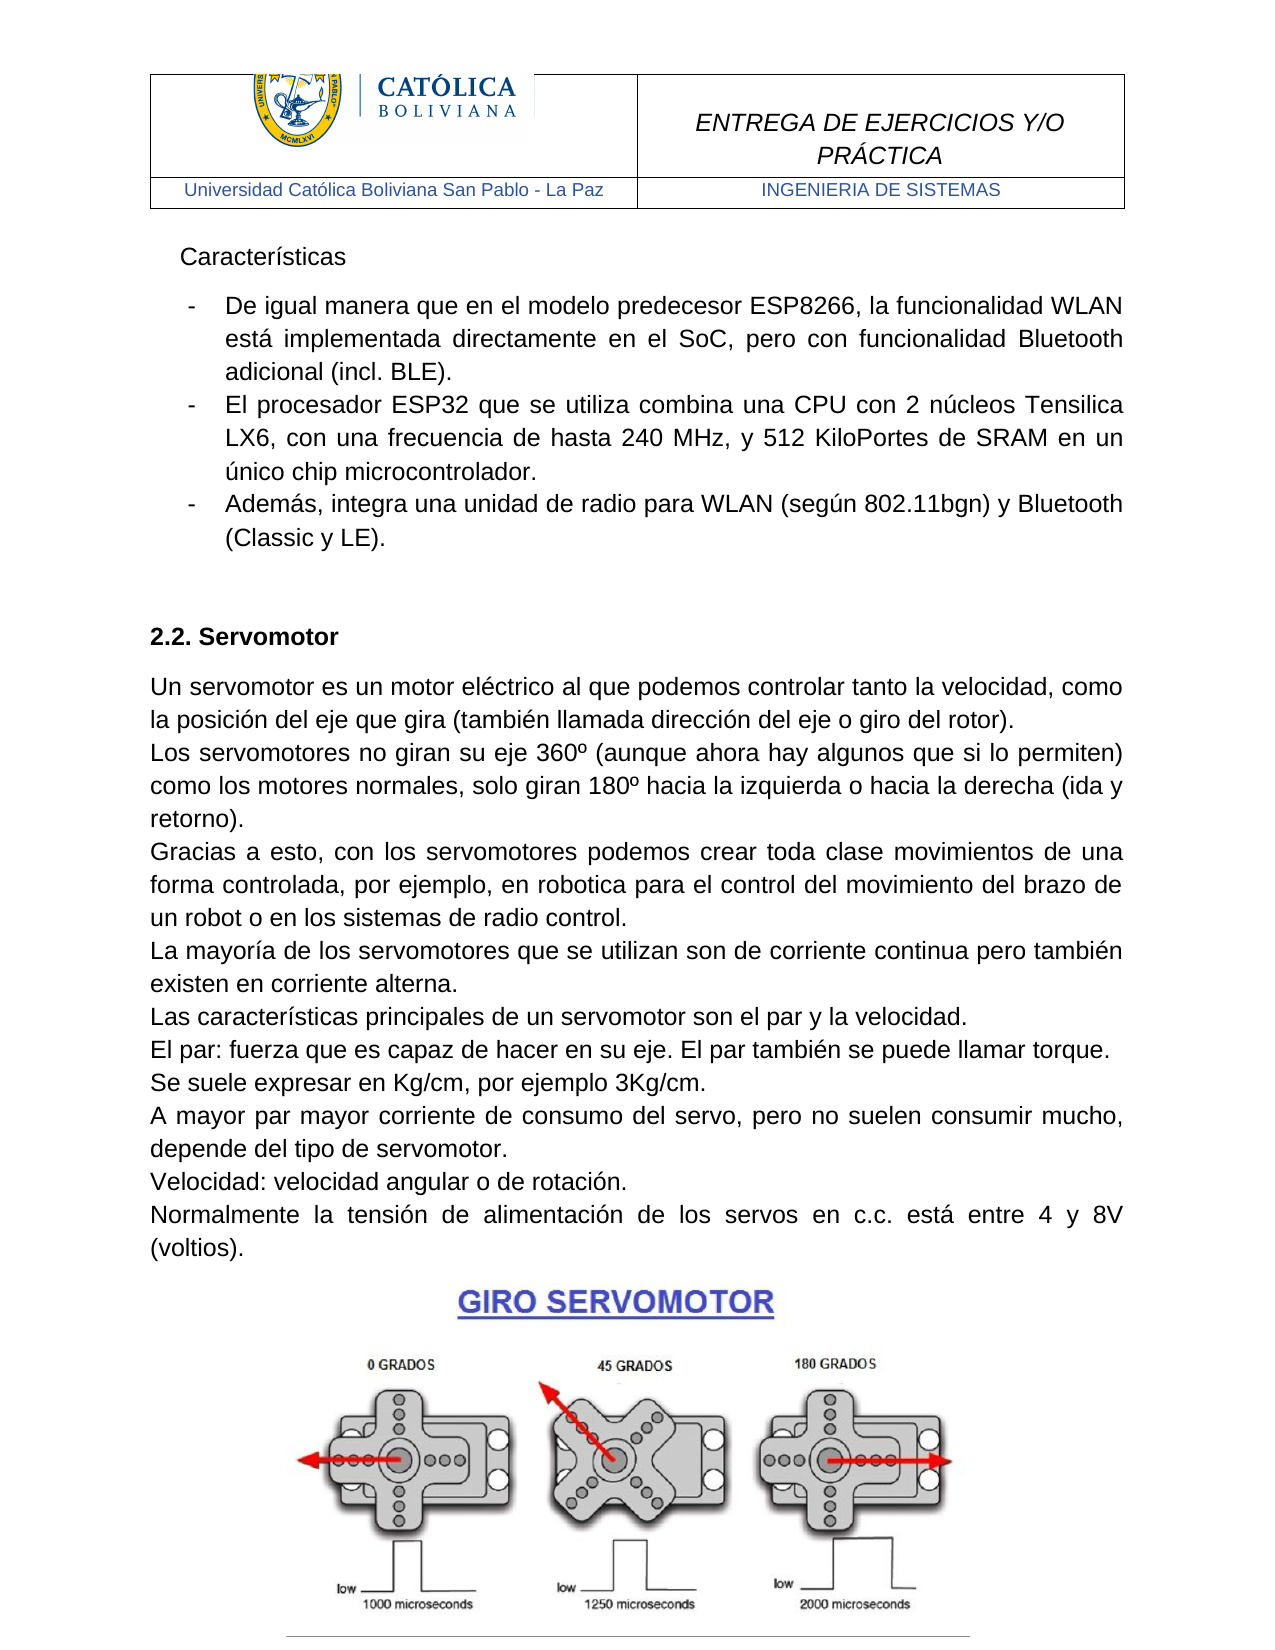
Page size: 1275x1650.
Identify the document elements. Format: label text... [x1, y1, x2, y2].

text 2.2. Servomotor [150, 622, 1125, 651]
picture [286, 1283, 970, 1637]
text Características [150, 242, 1125, 270]
text Un servomotor es un motor eléctrico al que podemos controlar tanto la velocidad, como la posición del eje que gira (también llamada dirección del eje o giro del rotor). [150, 672, 1125, 733]
text Velocidad: velocidad angular o de rotación. [150, 1167, 1125, 1196]
text Normalmente la tensión de alimentación de los servos en c.c. está entre 4 y 8V (voltios). [150, 1200, 1125, 1262]
list El procesador ESP32 que se utiliza combina una CPU con 2 núcleos Tensilica LX6, con una frecuencia de hasta 240 MHz, y 512 KiloPortes de SRAM en un único chip microcontrolador. [187, 390, 1125, 485]
list De igual manera que en el modelo predecesor ESP8266, la funcionalidad WLAN está implementada directamente en el SoC, pero con funcionalidad Bluetooth adicional (incl. BLE). [187, 291, 1125, 386]
text Gracias a esto, con los servomotores podemos crear toda clase movimientos de una forma controlada, por ejemplo, en robotica para el control del movimiento del brazo de un robot o en los sistemas de radio control. [150, 837, 1125, 931]
list Además, integra una unidad de radio para WLAN (según 802.11bgn) y Bluetooth (Classic y LE). [187, 489, 1125, 551]
text La mayoría de los servomotores que se utilizan son de corriente continua pero también existen en corriente alterna. [150, 936, 1125, 997]
picture [253, 74, 535, 147]
text Se suele expresar en Kg/cm, por ejemplo 3Kg/cm. [150, 1068, 1125, 1097]
text Las características principales de un servomotor son el par y la velocidad. [150, 1002, 1125, 1031]
text Los servomotores no giran su eje 360º (aunque ahora hay algunos que si lo permiten) como los motores normales, solo giran 180º hacia la izquierda o hacia la derecha (ida y retorno). [150, 738, 1125, 832]
text El par: fuerza que es capaz de hacer en su eje. El par también se puede llamar torque. [150, 1035, 1125, 1063]
text A mayor par mayor corriente de consumo del servo, pero no suelen consumir mucho, depende del tipo de servomotor. [150, 1101, 1125, 1163]
